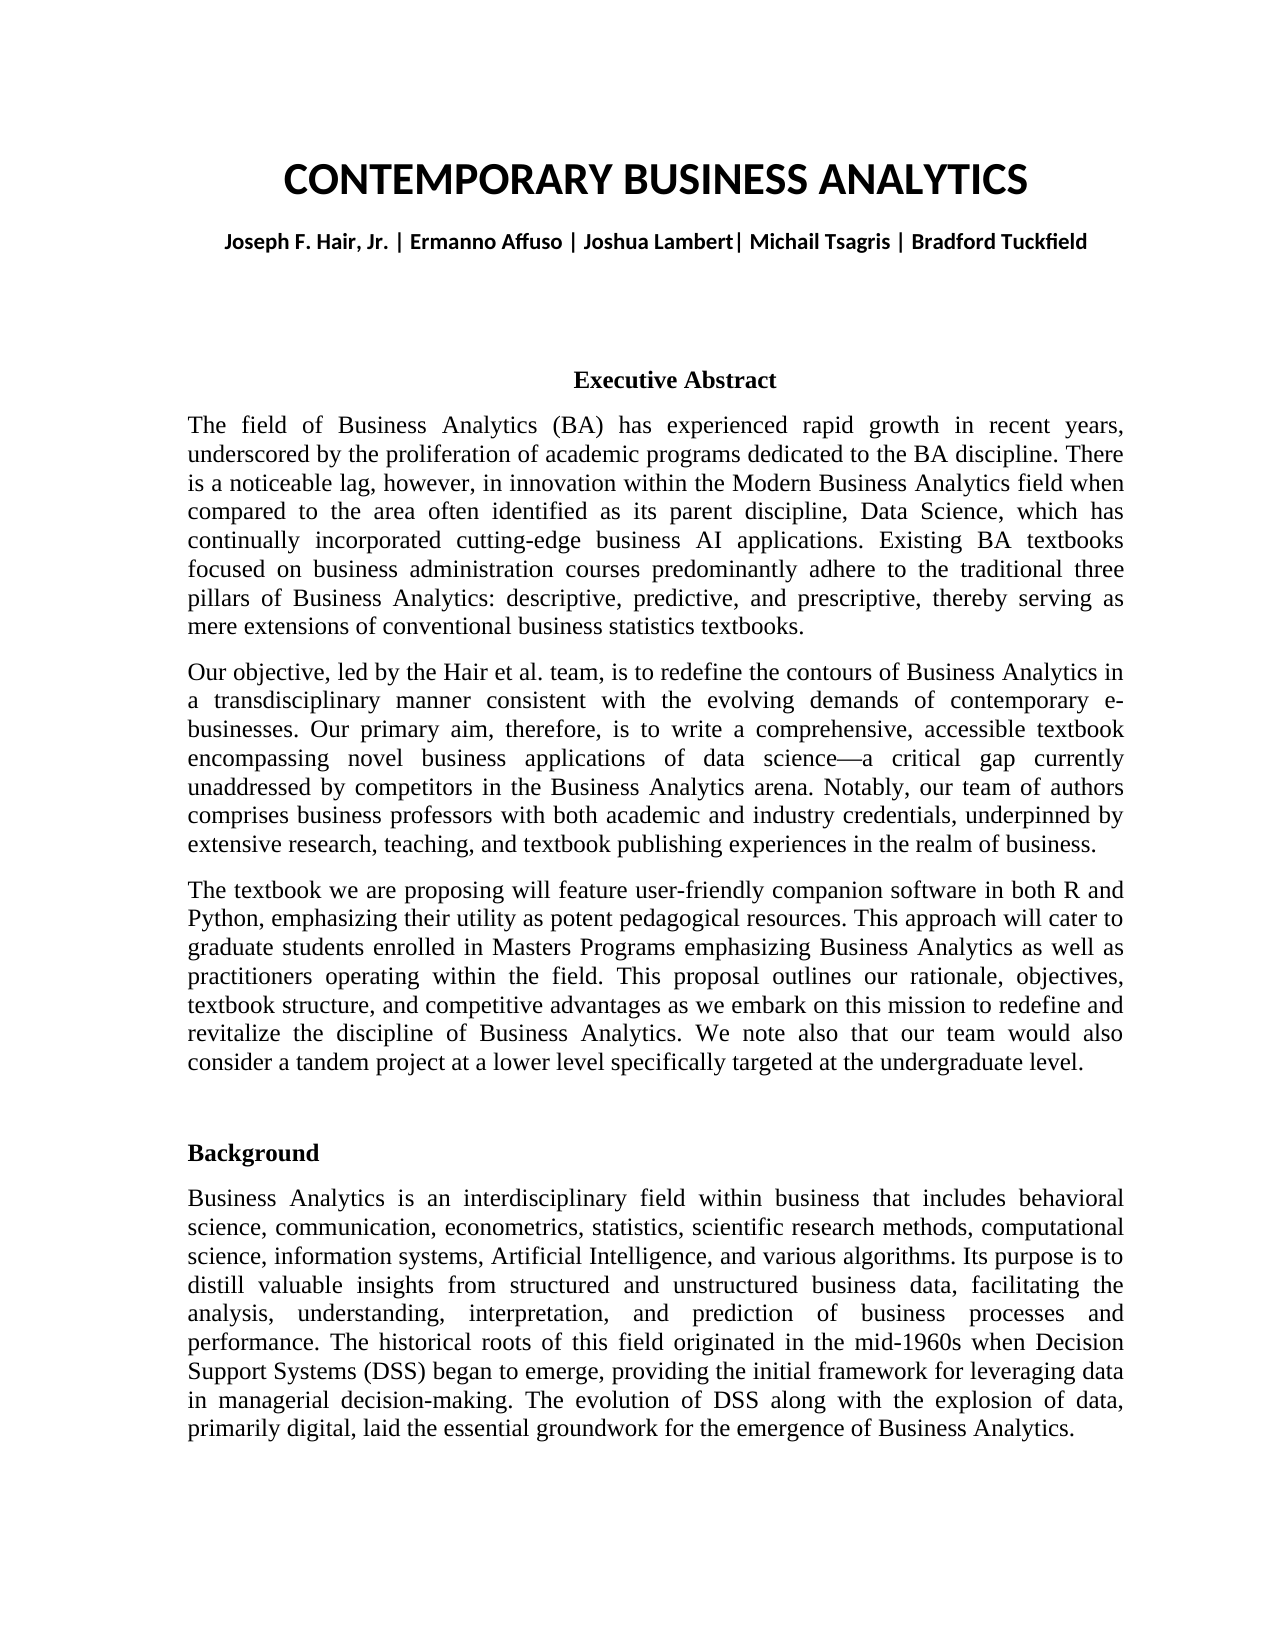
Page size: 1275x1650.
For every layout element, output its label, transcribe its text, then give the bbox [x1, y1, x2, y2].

text Executive Abstract [225, 365, 1125, 393]
text Business Analytics is an interdisciplinary field within business that includes behavioral science, communication, econometrics, statistics, scientific research methods, computational science, information systems, Artificial Intelligence, and various algorithms. Its purpose is to distill valuable insights from structured and unstructured business data, facilitating the analysis, understanding, interpretation, and prediction of business processes and performance. The historical roots of this field originated in the mid-1960s when Decision Support Systems (DSS) began to emerge, providing the initial framework for leveraging data in managerial decision-making. The evolution of DSS along with the explosion of data, primarily digital, laid the essential groundwork for the emergence of Business Analytics. [187, 1183, 1125, 1442]
text The field of Business Analytics (BA) has experienced rapid growth in recent years, underscored by the proliferation of academic programs dedicated to the BA discipline. There is a noticeable lag, however, in innovation within the Modern Business Analytics field when compared to the area often identified as its parent discipline, Data Science, which has continually incorporated cutting-edge business AI applications. Existing BA textbooks focused on business administration courses predominantly adhere to the traditional three pillars of Business Analytics: descriptive, predictive, and prescriptive, thereby serving as mere extensions of conventional business statistics textbooks. [187, 410, 1125, 640]
text Our objective, led by the Hair et al. team, is to redefine the contours of Business Analytics in a transdisciplinary manner consistent with the evolving demands of contemporary e-businesses. Our primary aim, therefore, is to write a comprehensive, accessible textbook encompassing novel business applications of data science—a critical gap currently unaddressed by competitors in the Business Analytics arena. Notably, our team of authors comprises business professors with both academic and industry credentials, underpinned by extensive research, teaching, and textbook publishing experiences in the realm of business. [187, 657, 1125, 858]
text Joseph F. Hair, Jr. | Ermanno Affuso | Joshua Lambert| Michail Tsagris | Bradford Tuckfield [187, 227, 1125, 255]
text CONTEMPORARY BUSINESS ANALYTICS [187, 150, 1125, 206]
text The textbook we are proposing will feature user-friendly companion software in both R and Python, emphasizing their utility as potent pedagogical resources. This approach will cater to graduate students enrolled in Masters Programs emphasizing Business Analytics as well as practitioners operating within the field. This proposal outlines our rationale, objectives, textbook structure, and competitive advantages as we embark on this mission to redefine and revitalize the discipline of Business Analytics. We note also that our team would also consider a tandem project at a lower level specifically targeted at the undergraduate level. [187, 875, 1125, 1076]
text Background [187, 1138, 1125, 1167]
